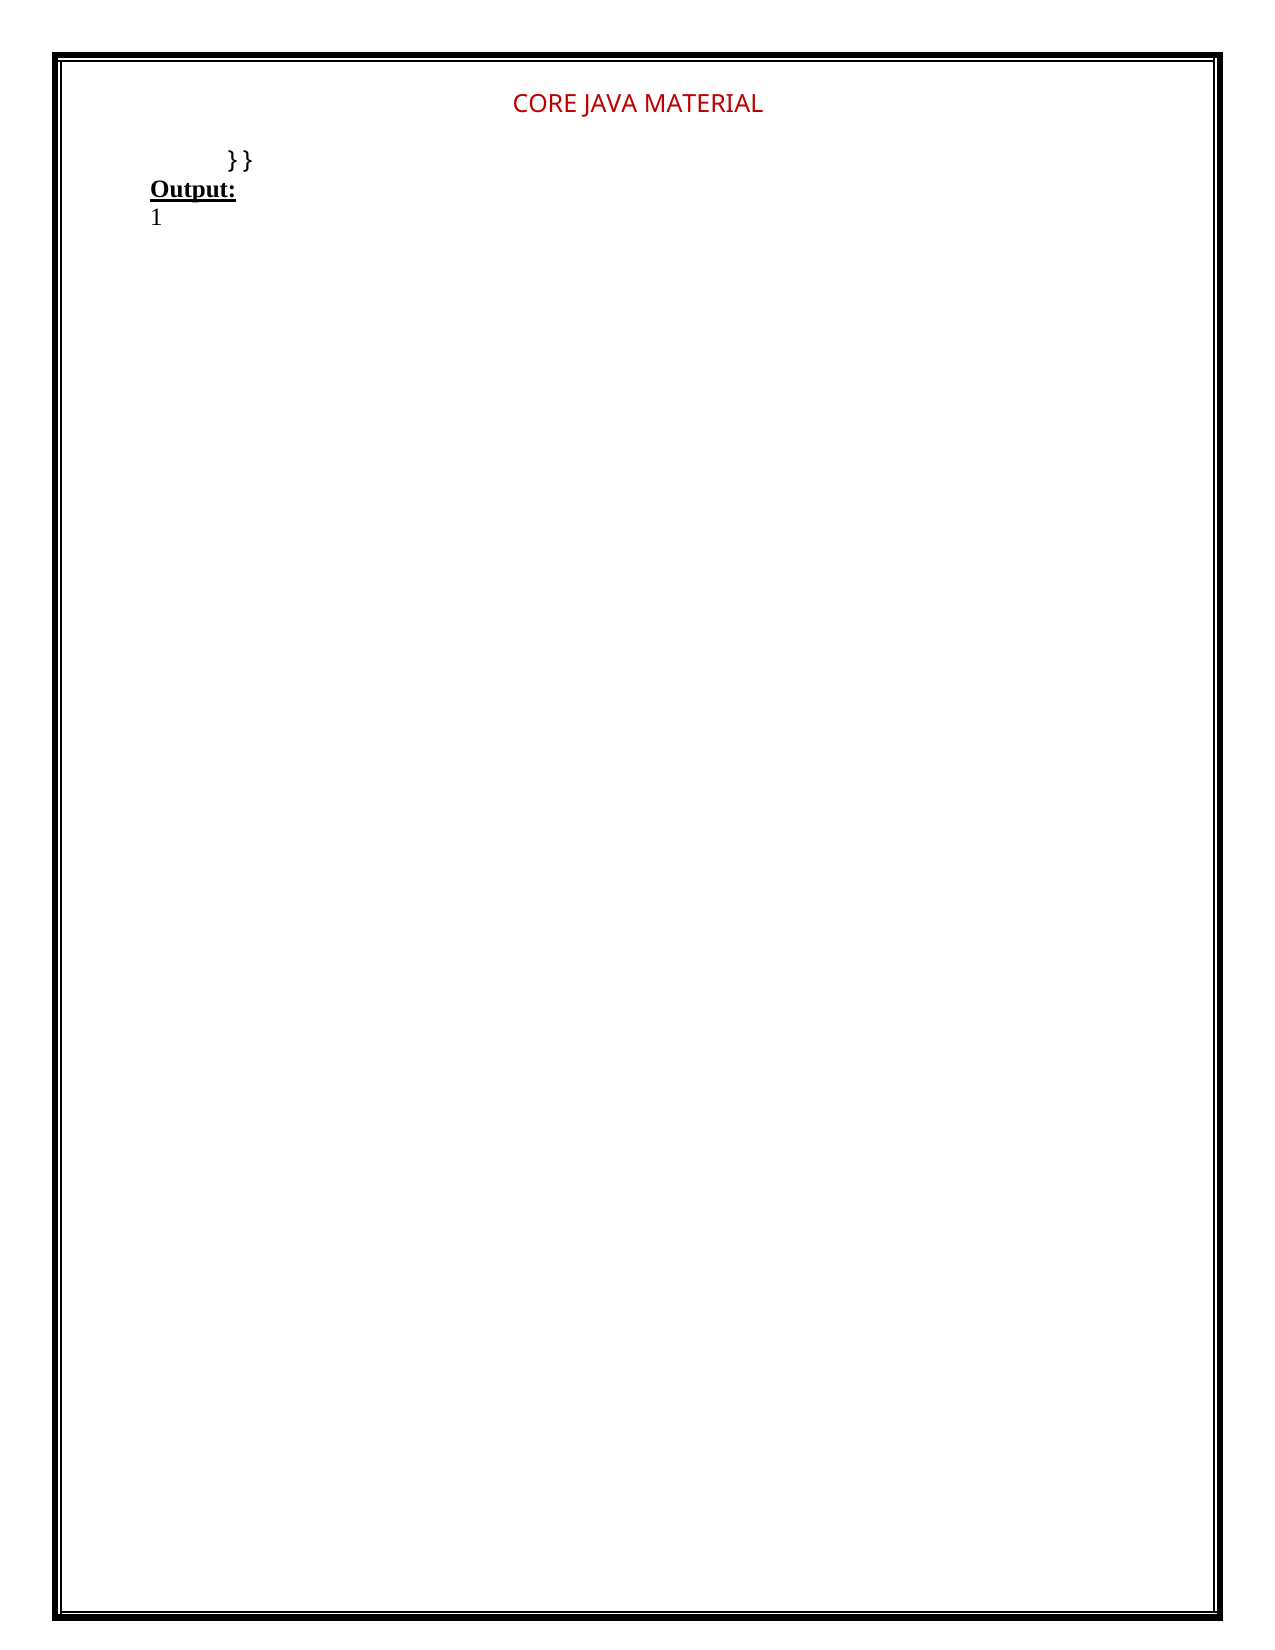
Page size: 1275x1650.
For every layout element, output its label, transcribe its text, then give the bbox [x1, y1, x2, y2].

text Output: [150, 174, 1189, 203]
text }} [225, 146, 1189, 174]
text 1 [150, 203, 1189, 231]
